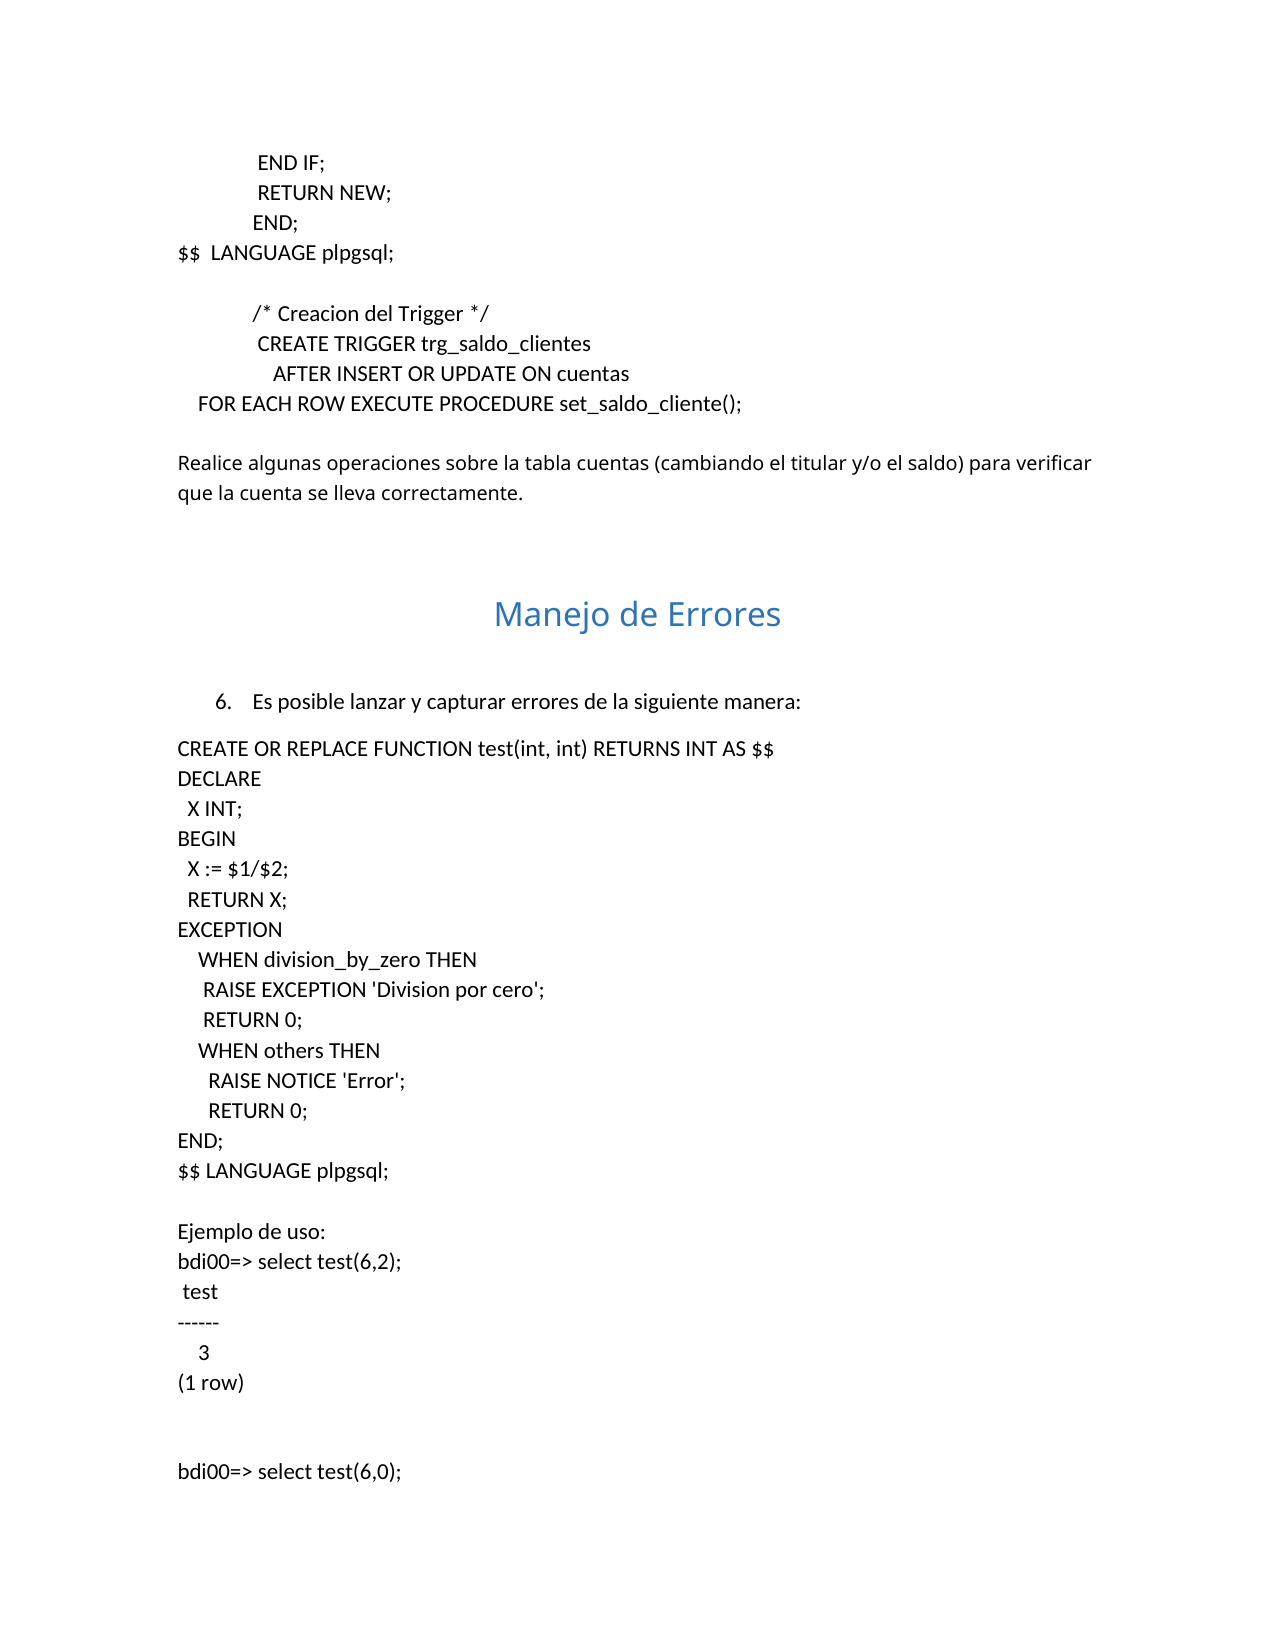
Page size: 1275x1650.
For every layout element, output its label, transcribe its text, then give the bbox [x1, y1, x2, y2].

text X := $1/$2; [177, 854, 1098, 882]
text Ejemplo de uso: [177, 1217, 1098, 1245]
text 3 [177, 1338, 1098, 1366]
list CREATE TRIGGER trg_saldo_clientes [252, 329, 1098, 357]
text RAISE EXCEPTION 'Division por cero'; [177, 975, 1098, 1003]
list RETURN NEW; [252, 178, 1098, 206]
text ------ [177, 1308, 1098, 1336]
text WHEN others THEN [177, 1036, 1098, 1064]
list Realice algunas operaciones sobre la tabla cuentas (cambiando el titular y/o el saldo) para verificar que la cuenta se lleva correctamente. [177, 450, 1098, 506]
text (1 row) [177, 1368, 1098, 1396]
list END; [252, 208, 1098, 236]
text $$ LANGUAGE plpgsql; [177, 1157, 1098, 1184]
text RETURN 0; [177, 1006, 1098, 1033]
text CREATE OR REPLACE FUNCTION test(int, int) RETURNS INT AS $$ [177, 734, 1098, 762]
list FOR EACH ROW EXECUTE PROCEDURE set_saldo_cliente(); [177, 389, 1098, 417]
text EXCEPTION [177, 915, 1098, 943]
text RETURN 0; [177, 1096, 1098, 1124]
text test [177, 1277, 1098, 1305]
subtitle Manejo de Errores [177, 591, 1098, 636]
list AFTER INSERT OR UPDATE ON cuentas [252, 359, 1098, 387]
text bdi00=> select test(6,2); [177, 1247, 1098, 1275]
list /* Creacion del Trigger */ [252, 299, 1098, 327]
list END IF; [252, 148, 1098, 176]
text WHEN division_by_zero THEN [177, 945, 1098, 973]
list bdi00=> select test(6,0); [177, 1457, 1098, 1486]
text RAISE NOTICE 'Error'; [177, 1066, 1098, 1094]
text X INT; [177, 794, 1098, 822]
list Es posible lanzar y capturar errores de la siguiente manera: [215, 687, 1098, 715]
list $$ LANGUAGE plpgsql; [177, 238, 1098, 266]
text RETURN X; [177, 885, 1098, 913]
text DECLARE [177, 764, 1098, 792]
text BEGIN [177, 824, 1098, 852]
text END; [177, 1126, 1098, 1154]
